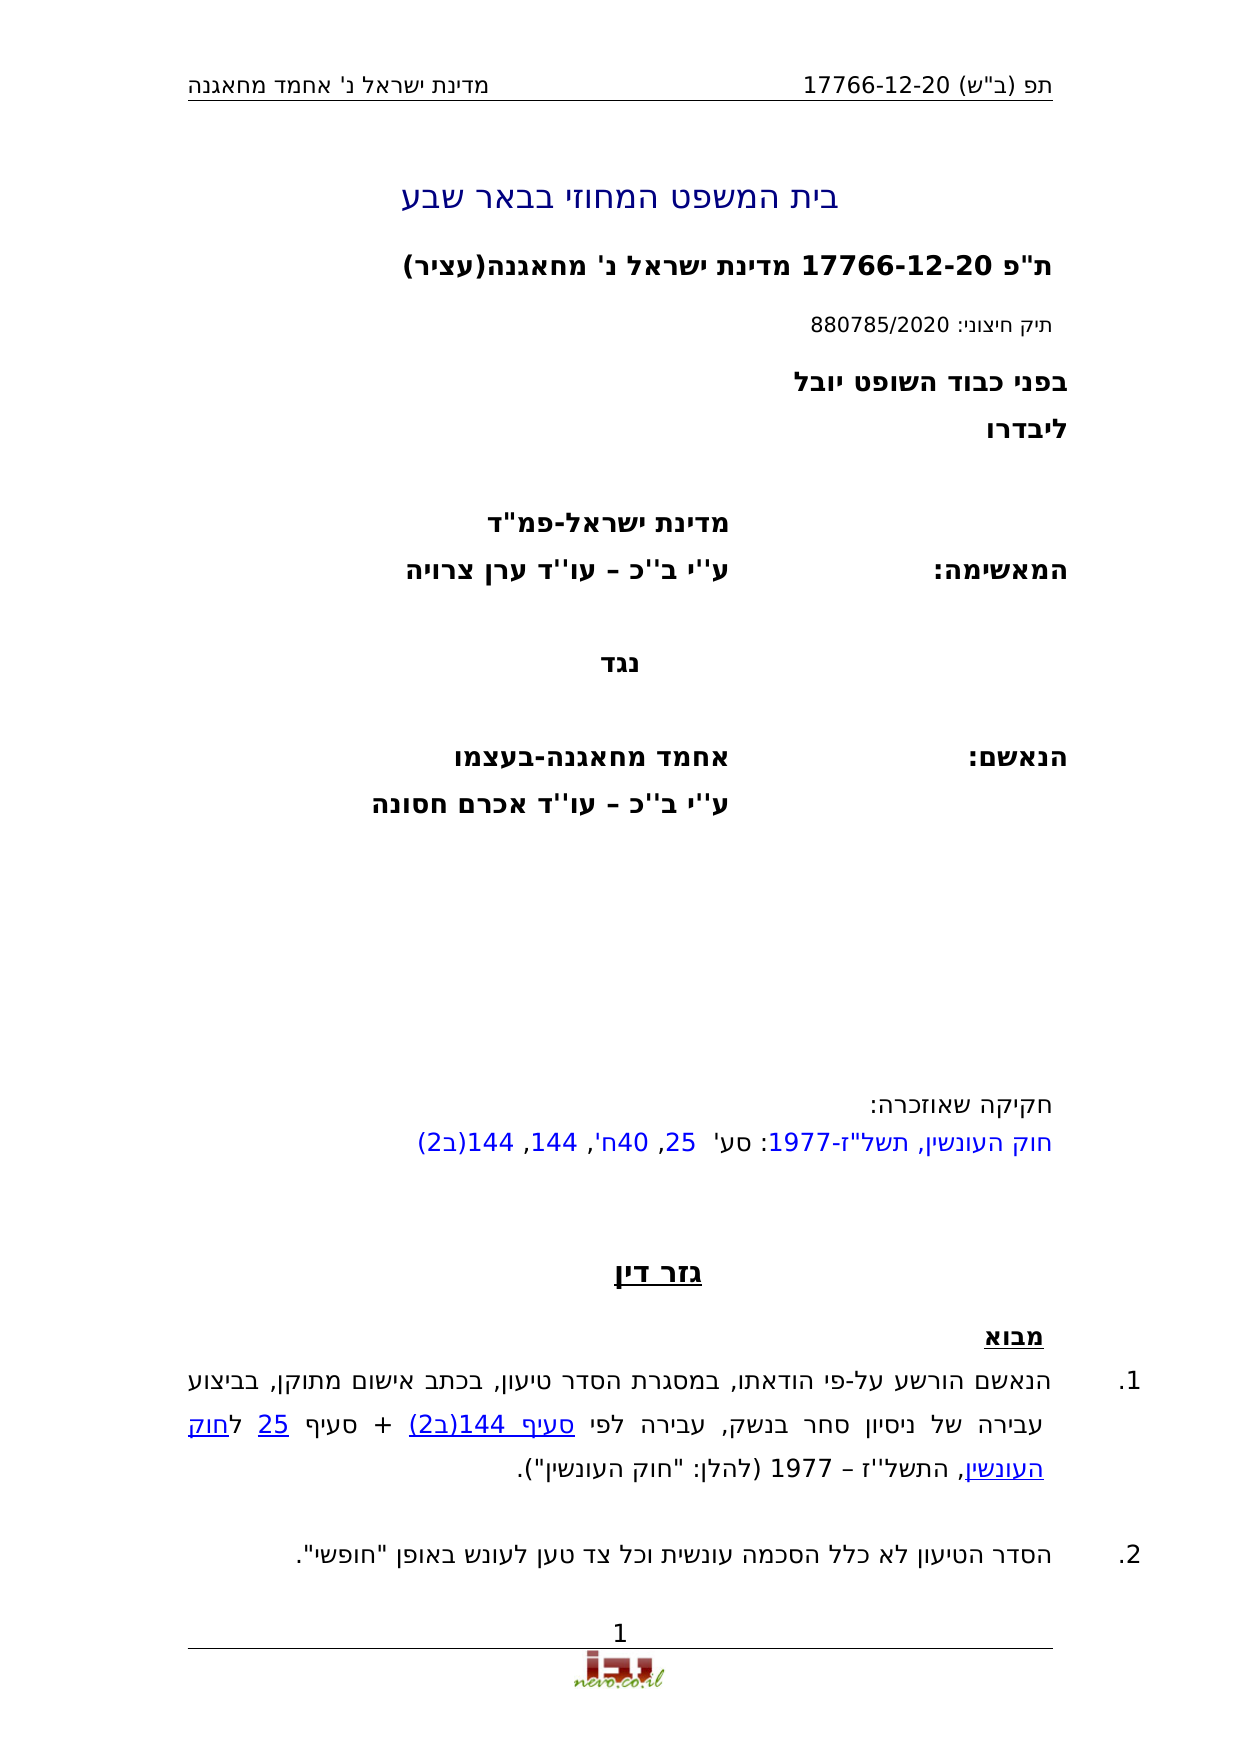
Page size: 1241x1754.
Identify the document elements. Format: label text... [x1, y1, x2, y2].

text חוק העונשין, תשל"ז-1977: סע' 25, 40ח', 144, 144(ב2) [187, 1131, 1053, 1156]
table_cell הנאשם: [741, 741, 1079, 883]
table_header מדינת ישראל-פמ"ד ע''י ב''כ – עו''ד ערן צרויה [161, 366, 741, 600]
table_header גזר דין [161, 1255, 1079, 1323]
table_cell נגד [161, 600, 1079, 741]
table_header בפני כבוד השופט יובל ליבדרו המאשימה: [741, 366, 1079, 600]
text מבוא [187, 1323, 1118, 1352]
list הנאשם הורשע על-פי הודאתו, במסגרת הסדר טיעון, בכתב אישום מתוקן, בביצוע עבירה של ניסיון סחר בנשק, עבירה לפי סעיף 144(ב2) + סעיף 25 לחוק העונשין, התשל''ז – 1977 (להלן: "חוק העונשין"). [187, 1366, 1118, 1483]
picture [574, 1650, 666, 1689]
text חקיקה שאוזכרה: [187, 1094, 1053, 1119]
table_header בית המשפט המחוזי בבאר שבע [176, 177, 1064, 251]
list הסדר הטיעון לא כלל הסכמה עונשית וכל צד טען לעונש באופן "חופשי". [187, 1541, 1118, 1570]
table_cell ת"פ 17766-12-20 מדינת ישראל נ' מחאגנה(עציר) תיק חיצוני: 880785/2020 [176, 251, 1064, 337]
table_cell אחמד מחאגנה-בעצמו ע''י ב''כ – עו''ד אכרם חסונה [161, 741, 741, 883]
